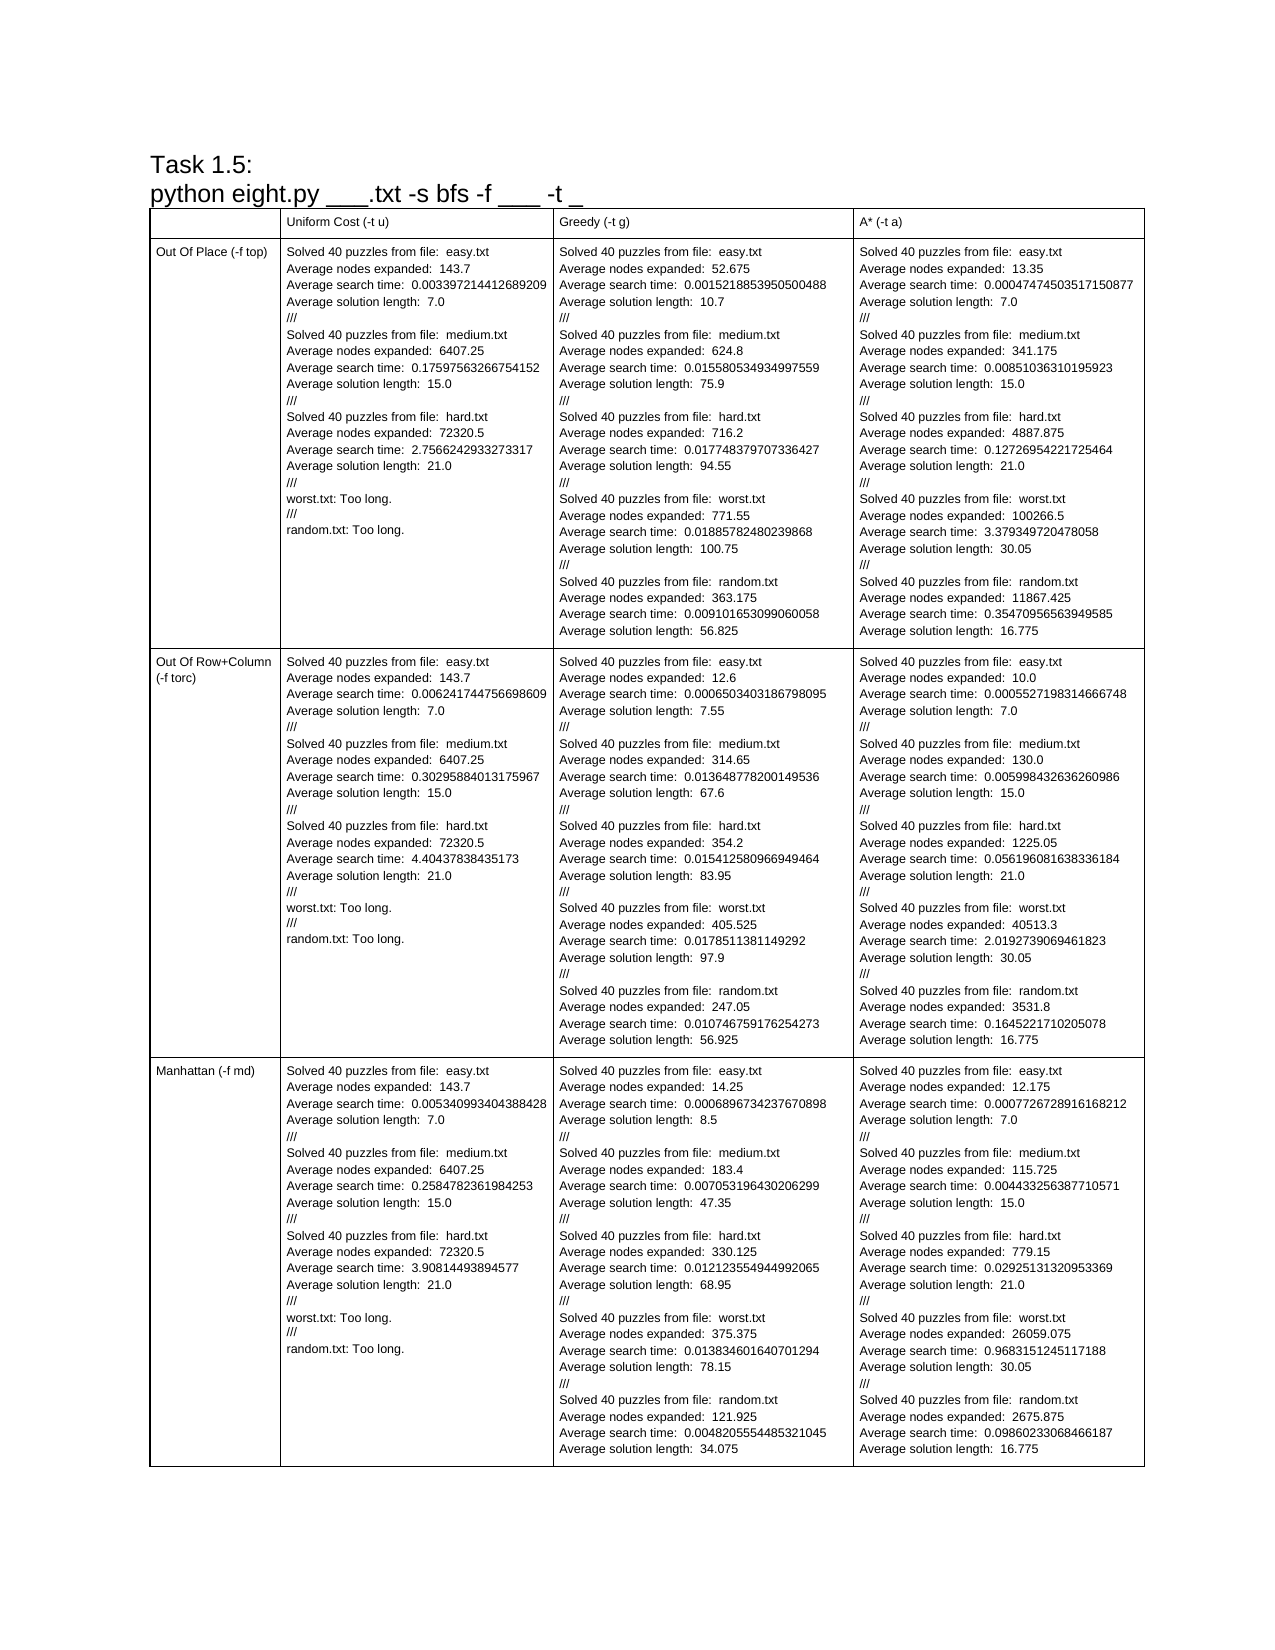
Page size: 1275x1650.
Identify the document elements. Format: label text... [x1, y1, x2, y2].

table_cell Solved 40 puzzles from file: easy.txt Average nodes expanded: 10.0 Average search time: 0.0005527198314666748 Average solution length: 7.0 /// Solved 40 puzzles from file: medium.txt Average nodes expanded: 130.0 Average search time: 0.005998432636260986 Average solution length: 15.0 /// Solved 40 puzzles from file: hard.txt Average nodes expanded: 1225.05 Average search time: 0.056196081638336184 Average solution length: 21.0 /// Solved 40 puzzles from file: worst.txt Average nodes expanded: 40513.3 Average search time: 2.0192739069461823 Average solution length: 30.05 /// Solved 40 puzzles from file: random.txt Average nodes expanded: 3531.8 Average search time: 0.1645221710205078 Average solution length: 16.775 [854, 649, 1144, 1057]
text Task 1.5: [150, 150, 1125, 179]
table_header [151, 209, 280, 238]
table_cell Out Of Place (-f top) [151, 239, 280, 647]
table_cell Solved 40 puzzles from file: easy.txt Average nodes expanded: 12.175 Average search time: 0.0007726728916168212 Average solution length: 7.0 /// Solved 40 puzzles from file: medium.txt Average nodes expanded: 115.725 Average search time: 0.004433256387710571 Average solution length: 15.0 /// Solved 40 puzzles from file: hard.txt Average nodes expanded: 779.15 Average search time: 0.02925131320953369 Average solution length: 21.0 /// Solved 40 puzzles from file: worst.txt Average nodes expanded: 26059.075 Average search time: 0.9683151245117188 Average solution length: 30.05 /// Solved 40 puzzles from file: random.txt Average nodes expanded: 2675.875 Average search time: 0.09860233068466187 Average solution length: 16.775 [854, 1058, 1144, 1466]
table_cell Solved 40 puzzles from file: easy.txt Average nodes expanded: 13.35 Average search time: 0.00047474503517150877 Average solution length: 7.0 /// Solved 40 puzzles from file: medium.txt Average nodes expanded: 341.175 Average search time: 0.00851036310195923 Average solution length: 15.0 /// Solved 40 puzzles from file: hard.txt Average nodes expanded: 4887.875 Average search time: 0.12726954221725464 Average solution length: 21.0 /// Solved 40 puzzles from file: worst.txt Average nodes expanded: 100266.5 Average search time: 3.379349720478058 Average solution length: 30.05 /// Solved 40 puzzles from file: random.txt Average nodes expanded: 11867.425 Average search time: 0.35470956563949585 Average solution length: 16.775 [854, 239, 1144, 647]
table_cell Solved 40 puzzles from file: easy.txt Average nodes expanded: 143.7 Average search time: 0.003397214412689209 Average solution length: 7.0 /// Solved 40 puzzles from file: medium.txt Average nodes expanded: 6407.25 Average search time: 0.17597563266754152 Average solution length: 15.0 /// Solved 40 puzzles from file: hard.txt Average nodes expanded: 72320.5 Average search time: 2.7566242933273317 Average solution length: 21.0 /// worst.txt: Too long. /// random.txt: Too long. [281, 239, 553, 647]
table_cell Manhattan (-f md) [151, 1058, 280, 1466]
table_cell Out Of Row+Column (-f torc) [151, 649, 280, 1057]
table_header Uniform Cost (-t u) [281, 209, 553, 238]
table_cell Solved 40 puzzles from file: easy.txt Average nodes expanded: 14.25 Average search time: 0.0006896734237670898 Average solution length: 8.5 /// Solved 40 puzzles from file: medium.txt Average nodes expanded: 183.4 Average search time: 0.007053196430206299 Average solution length: 47.35 /// Solved 40 puzzles from file: hard.txt Average nodes expanded: 330.125 Average search time: 0.012123554944992065 Average solution length: 68.95 /// Solved 40 puzzles from file: worst.txt Average nodes expanded: 375.375 Average search time: 0.013834601640701294 Average solution length: 78.15 /// Solved 40 puzzles from file: random.txt Average nodes expanded: 121.925 Average search time: 0.0048205554485321045 Average solution length: 34.075 [554, 1058, 853, 1466]
table_cell Solved 40 puzzles from file: easy.txt Average nodes expanded: 12.6 Average search time: 0.0006503403186798095 Average solution length: 7.55 /// Solved 40 puzzles from file: medium.txt Average nodes expanded: 314.65 Average search time: 0.013648778200149536 Average solution length: 67.6 /// Solved 40 puzzles from file: hard.txt Average nodes expanded: 354.2 Average search time: 0.015412580966949464 Average solution length: 83.95 /// Solved 40 puzzles from file: worst.txt Average nodes expanded: 405.525 Average search time: 0.0178511381149292 Average solution length: 97.9 /// Solved 40 puzzles from file: random.txt Average nodes expanded: 247.05 Average search time: 0.010746759176254273 Average solution length: 56.925 [554, 649, 853, 1057]
table_cell Solved 40 puzzles from file: easy.txt Average nodes expanded: 52.675 Average search time: 0.0015218853950500488 Average solution length: 10.7 /// Solved 40 puzzles from file: medium.txt Average nodes expanded: 624.8 Average search time: 0.015580534934997559 Average solution length: 75.9 /// Solved 40 puzzles from file: hard.txt Average nodes expanded: 716.2 Average search time: 0.017748379707336427 Average solution length: 94.55 /// Solved 40 puzzles from file: worst.txt Average nodes expanded: 771.55 Average search time: 0.01885782480239868 Average solution length: 100.75 /// Solved 40 puzzles from file: random.txt Average nodes expanded: 363.175 Average search time: 0.009101653099060058 Average solution length: 56.825 [554, 239, 853, 647]
table_header Greedy (-t g) [554, 209, 853, 238]
table_header A* (-t a) [854, 209, 1144, 238]
table_cell Solved 40 puzzles from file: easy.txt Average nodes expanded: 143.7 Average search time: 0.006241744756698609 Average solution length: 7.0 /// Solved 40 puzzles from file: medium.txt Average nodes expanded: 6407.25 Average search time: 0.30295884013175967 Average solution length: 15.0 /// Solved 40 puzzles from file: hard.txt Average nodes expanded: 72320.5 Average search time: 4.40437838435173 Average solution length: 21.0 /// worst.txt: Too long. /// random.txt: Too long. [281, 649, 553, 1057]
text python eight.py ___.txt -s bfs -f ___ -t _ [150, 179, 1125, 207]
table_cell Solved 40 puzzles from file: easy.txt Average nodes expanded: 143.7 Average search time: 0.005340993404388428 Average solution length: 7.0 /// Solved 40 puzzles from file: medium.txt Average nodes expanded: 6407.25 Average search time: 0.2584782361984253 Average solution length: 15.0 /// Solved 40 puzzles from file: hard.txt Average nodes expanded: 72320.5 Average search time: 3.90814493894577 Average solution length: 21.0 /// worst.txt: Too long. /// random.txt: Too long. [281, 1058, 553, 1466]
